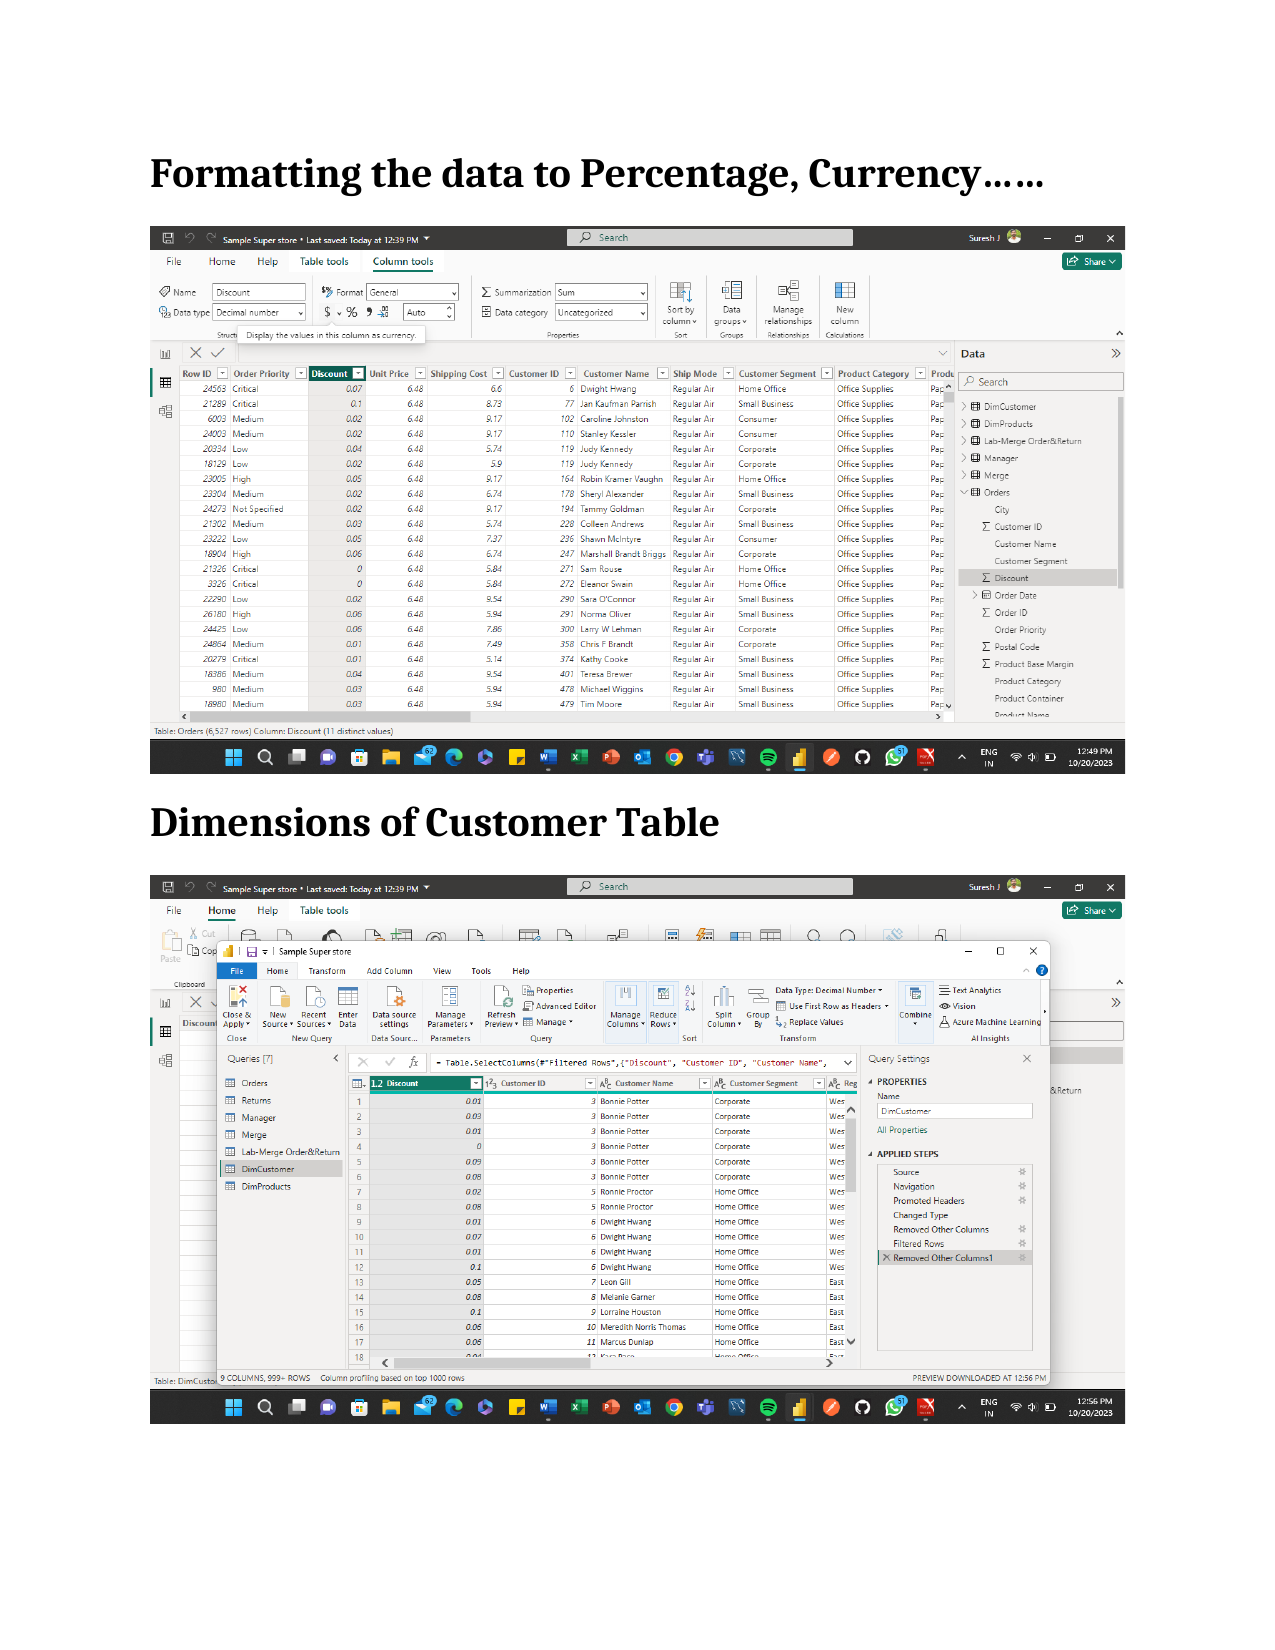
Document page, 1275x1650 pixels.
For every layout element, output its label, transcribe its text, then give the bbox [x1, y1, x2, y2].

text Formatting the data to Percentage, Currency…… [150, 150, 1125, 198]
picture [150, 875, 1125, 1424]
text Dimensions of Customer Table [150, 799, 1125, 847]
picture [150, 226, 1125, 774]
